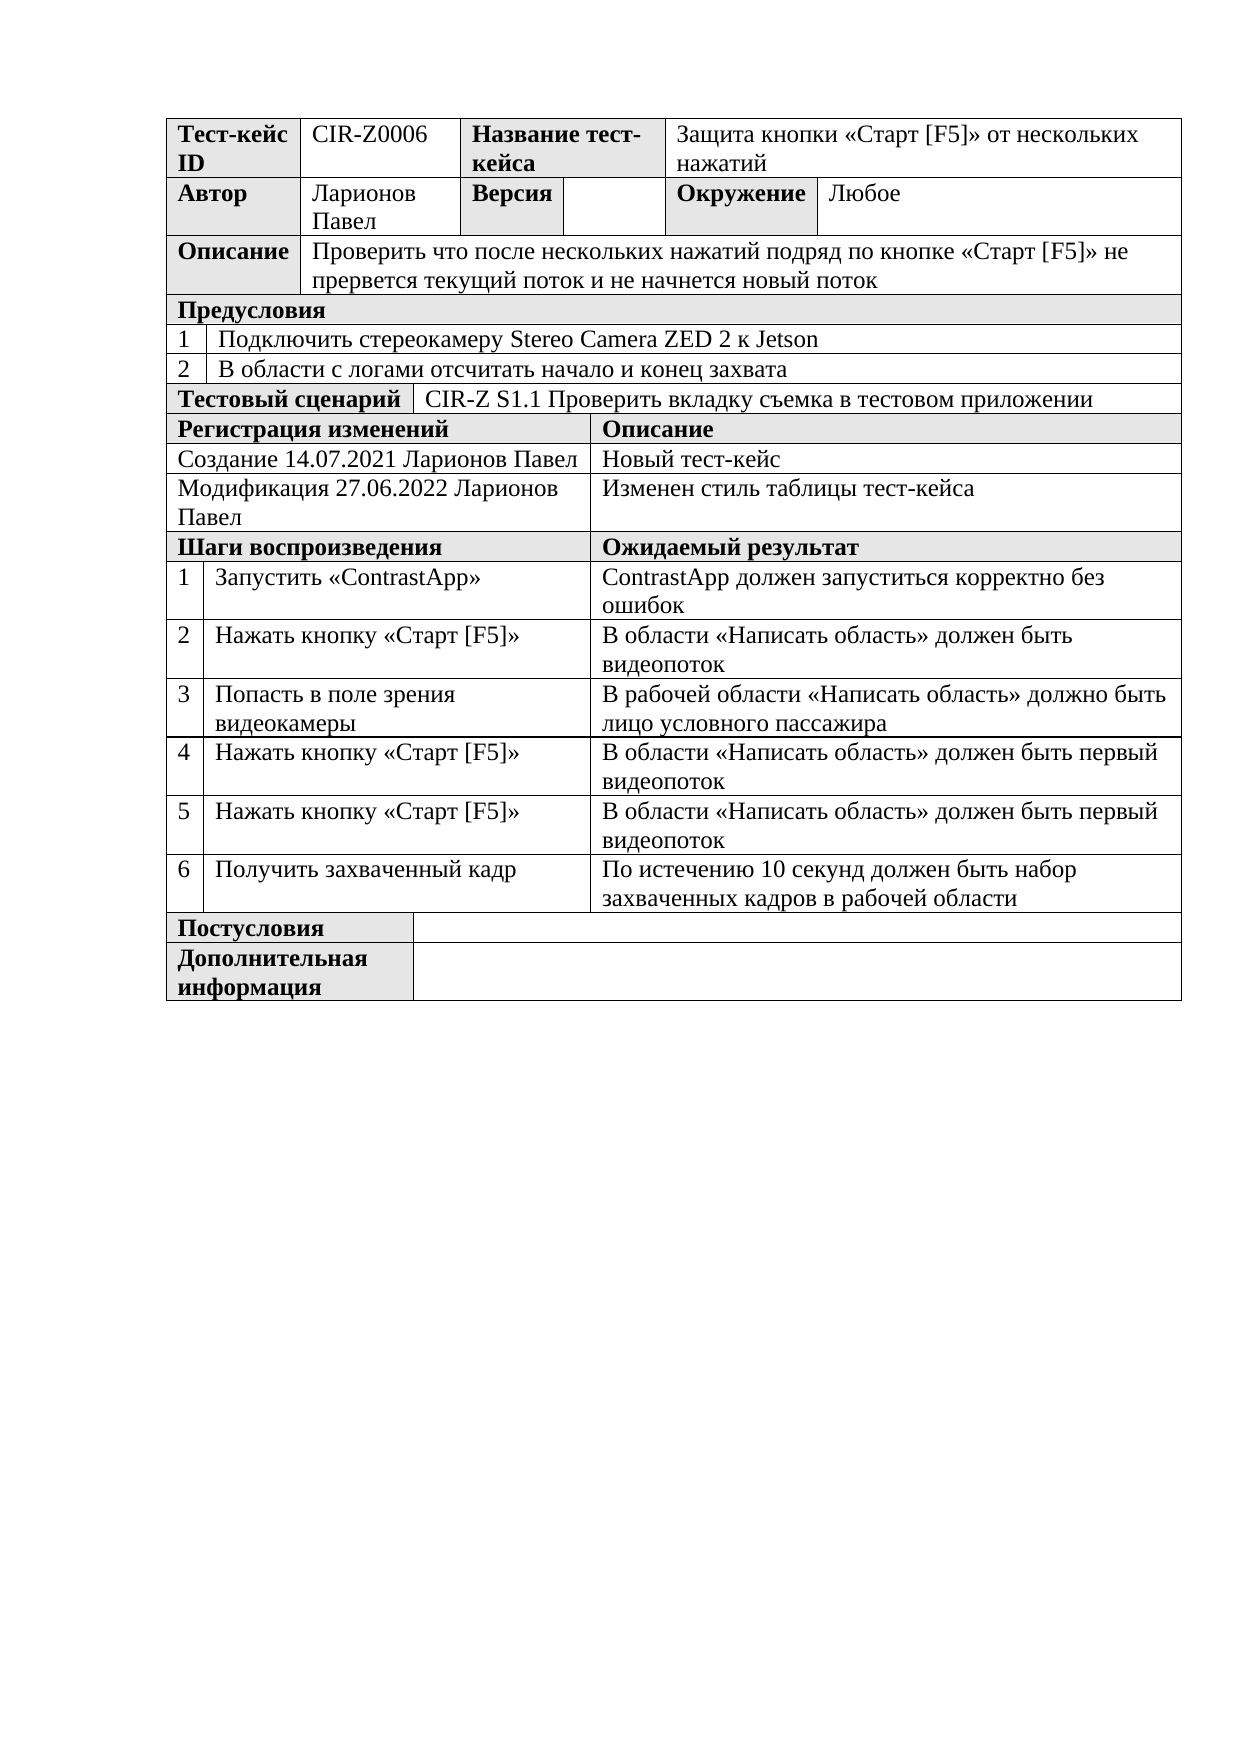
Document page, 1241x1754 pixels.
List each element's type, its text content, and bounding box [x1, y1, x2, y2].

table_cell Окружение [666, 178, 817, 235]
table_cell Любое [818, 178, 1181, 235]
table_cell Изменен стиль таблицы тест-кейса [591, 474, 1181, 531]
table_cell 6 [167, 855, 203, 912]
table_cell Описание [591, 414, 1181, 443]
table_cell Тестовый сценарий [167, 384, 413, 413]
table_cell [414, 913, 1181, 942]
table_cell В области «Написать область» должен быть первый видеопоток [591, 796, 1181, 853]
table_cell Регистрация изменений [167, 414, 590, 443]
table_cell Ларионов Павел [301, 178, 460, 235]
table_cell В области «Написать область» должен быть первый видеопоток [591, 738, 1181, 795]
table_cell ContrastApp должен запуститься корректно без ошибок [591, 562, 1181, 619]
table_cell Получить захваченный кадр [204, 855, 590, 912]
table_cell Запустить «ContrastApp» [204, 562, 590, 619]
table_header Тест-кейс ID [167, 119, 300, 177]
table_cell Описание [167, 236, 300, 294]
table_cell Нажать кнопку «Старт [F5]» [204, 620, 590, 678]
table_cell [564, 178, 665, 235]
table_cell 1 [167, 325, 206, 353]
table_cell Модификация 27.06.2022 Ларионов Павел [167, 474, 590, 531]
table_cell Создание 14.07.2021 Ларионов Павел [167, 444, 590, 472]
table_cell Шаги воспроизведения [167, 532, 590, 561]
table_cell [414, 943, 1181, 1000]
table_cell Нажать кнопку «Старт [F5]» [204, 796, 590, 853]
table_cell Новый тест-кейс [591, 444, 1181, 472]
table_header Название тест-кейса [461, 119, 665, 177]
table_cell В области с логами отсчитать начало и конец захвата [207, 354, 1181, 383]
table_cell 2 [167, 620, 203, 678]
table_cell 4 [167, 738, 203, 795]
table_cell Попасть в поле зрения видеокамеры [204, 679, 590, 736]
table_cell В области «Написать область» должен быть видеопоток [591, 620, 1181, 678]
table_cell 5 [167, 796, 203, 853]
table_cell Предусловия [167, 295, 1181, 323]
table_cell Ожидаемый результат [591, 532, 1181, 561]
table_cell Постусловия [167, 913, 413, 942]
table_cell Версия [461, 178, 563, 235]
table_cell 2 [167, 354, 206, 383]
table_cell 3 [167, 679, 203, 736]
table_cell По истечению 10 секунд должен быть набор захваченных кадров в рабочей области [591, 855, 1181, 912]
table_header Защита кнопки «Старт [F5]» от нескольких нажатий [666, 119, 1181, 177]
table_cell Проверить что после нескольких нажатий подряд по кнопке «Старт [F5]» не прервется текущий поток и не начнется новый поток [301, 236, 1181, 294]
table_cell 1 [167, 562, 203, 619]
table_cell В рабочей области «Написать область» должно быть лицо условного пассажира [591, 679, 1181, 736]
table_header CIR-Z0006 [301, 119, 460, 177]
table_cell Подключить стереокамеру Stereo Camera ZED 2 к Jetson [207, 325, 1181, 353]
table_cell CIR-Z S1.1 Проверить вкладку съемка в тестовом приложении [414, 384, 1181, 413]
table_cell Автор [167, 178, 300, 235]
table_cell Дополнительная информация [167, 943, 413, 1000]
table_cell Нажать кнопку «Старт [F5]» [204, 738, 590, 795]
